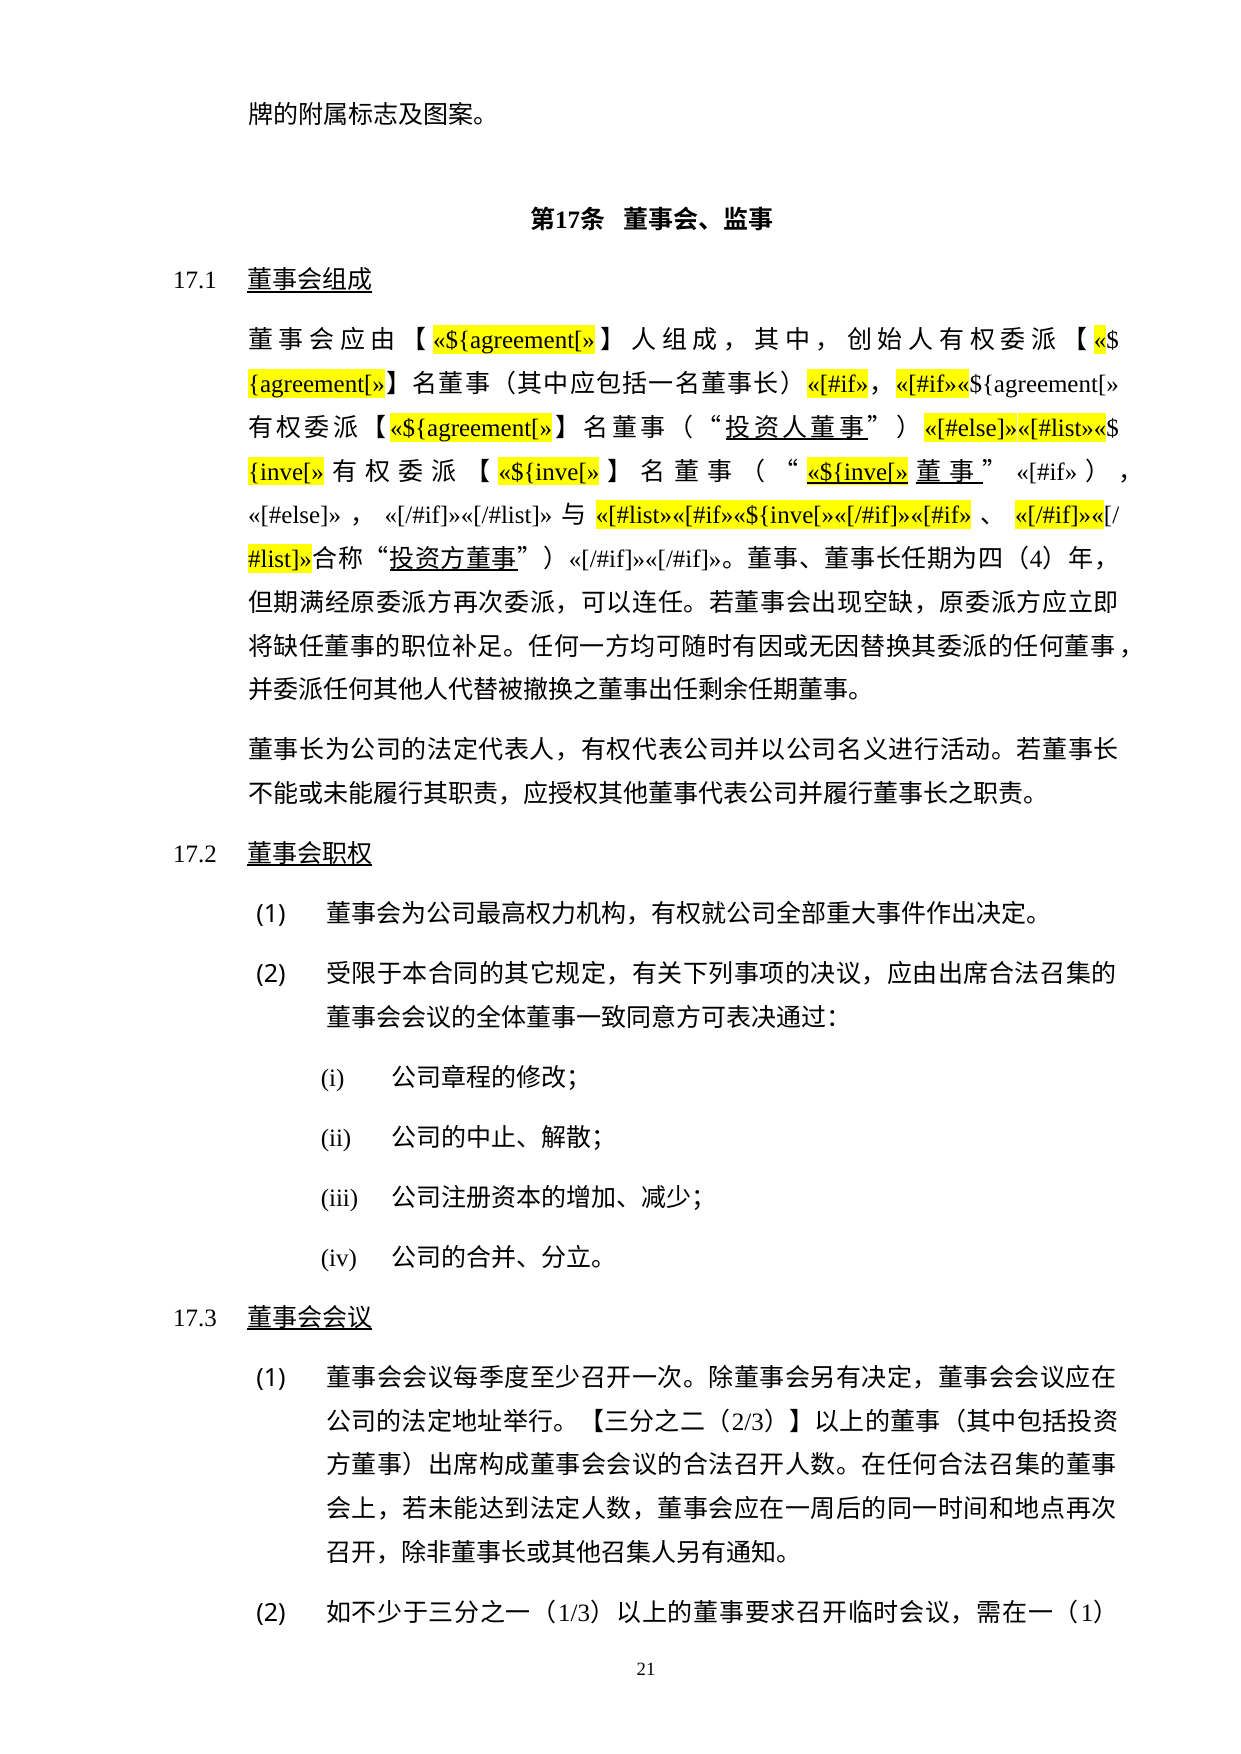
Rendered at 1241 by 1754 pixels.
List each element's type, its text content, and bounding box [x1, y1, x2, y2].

list 受限于本合同的其它规定，有关下列事项的决议，应由出席合法召集的董事会会议的全体董事一致同意方可表决通过： [256, 946, 1119, 1033]
list 公司的中止、解散； [321, 1110, 1119, 1153]
text 董事长为公司的法定代表人，有权代表公司并以公司名义进行活动。若董事长不能或未能履行其职责，应授权其他董事代表公司并履行董事长之职责。 [248, 722, 1119, 810]
list 董事会会议 [173, 1290, 1119, 1333]
list 董事会职权 [173, 826, 1119, 870]
list 公司注册资本的增加、减少； [321, 1170, 1119, 1213]
list 董事会为公司最高权力机构，有权就公司全部重大事件作出决定。 [256, 886, 1119, 930]
list 董事会会议每季度至少召开一次。除董事会另有决定，董事会会议应在公司的法定地址举行。【三分之二（2/3）】以上的董事（其中包括投资方董事）出席构成董事会会议的合法召开人数。在任何合法召集的董事会上，若未能达到法定人数，董事会应在一周后的同一时间和地点再次召开，除非董事长或其他召集人另有通知。 [256, 1350, 1119, 1568]
list 董事会组成 [173, 252, 1119, 296]
subtitle 董事会、监事 [173, 192, 1130, 236]
list 公司章程的修改； [321, 1050, 1119, 1093]
text 董事会应由【«${agreement[»】人组成，其中，创始人有权委派【«${agreement[»】名董事（其中应包括一名董事长）«[#if»，«[#if»«${agreement[»有权委派【«${agreement[»】名董事（“投资人董事”）«[#else]»«[#list»«${inve[»有权委派【«${inve[»】名董事（“«${inve[»董事”«[#if»），«[#else]»，«[/#if]»«[/#list]»与«[#list»«[#if»«${inve[»«[/#if]»«[#if»、«[/#if]»«[/#list]»合称“投资方董事”）«[/#if]»«[/#if]»。董事、董事长任期为四（4）年，但期满经原委派方再次委派，可以连任。若董事会出现空缺，原委派方应立即将缺任董事的职位补足。任何一方均可随时有因或无因替换其委派的任何董事，并委派任何其他人代替被撤换之董事出任剩余任期董事。 [248, 312, 1119, 706]
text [248, 87, 1119, 131]
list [256, 1585, 1119, 1628]
list 公司的合并、分立。 [321, 1230, 1119, 1273]
